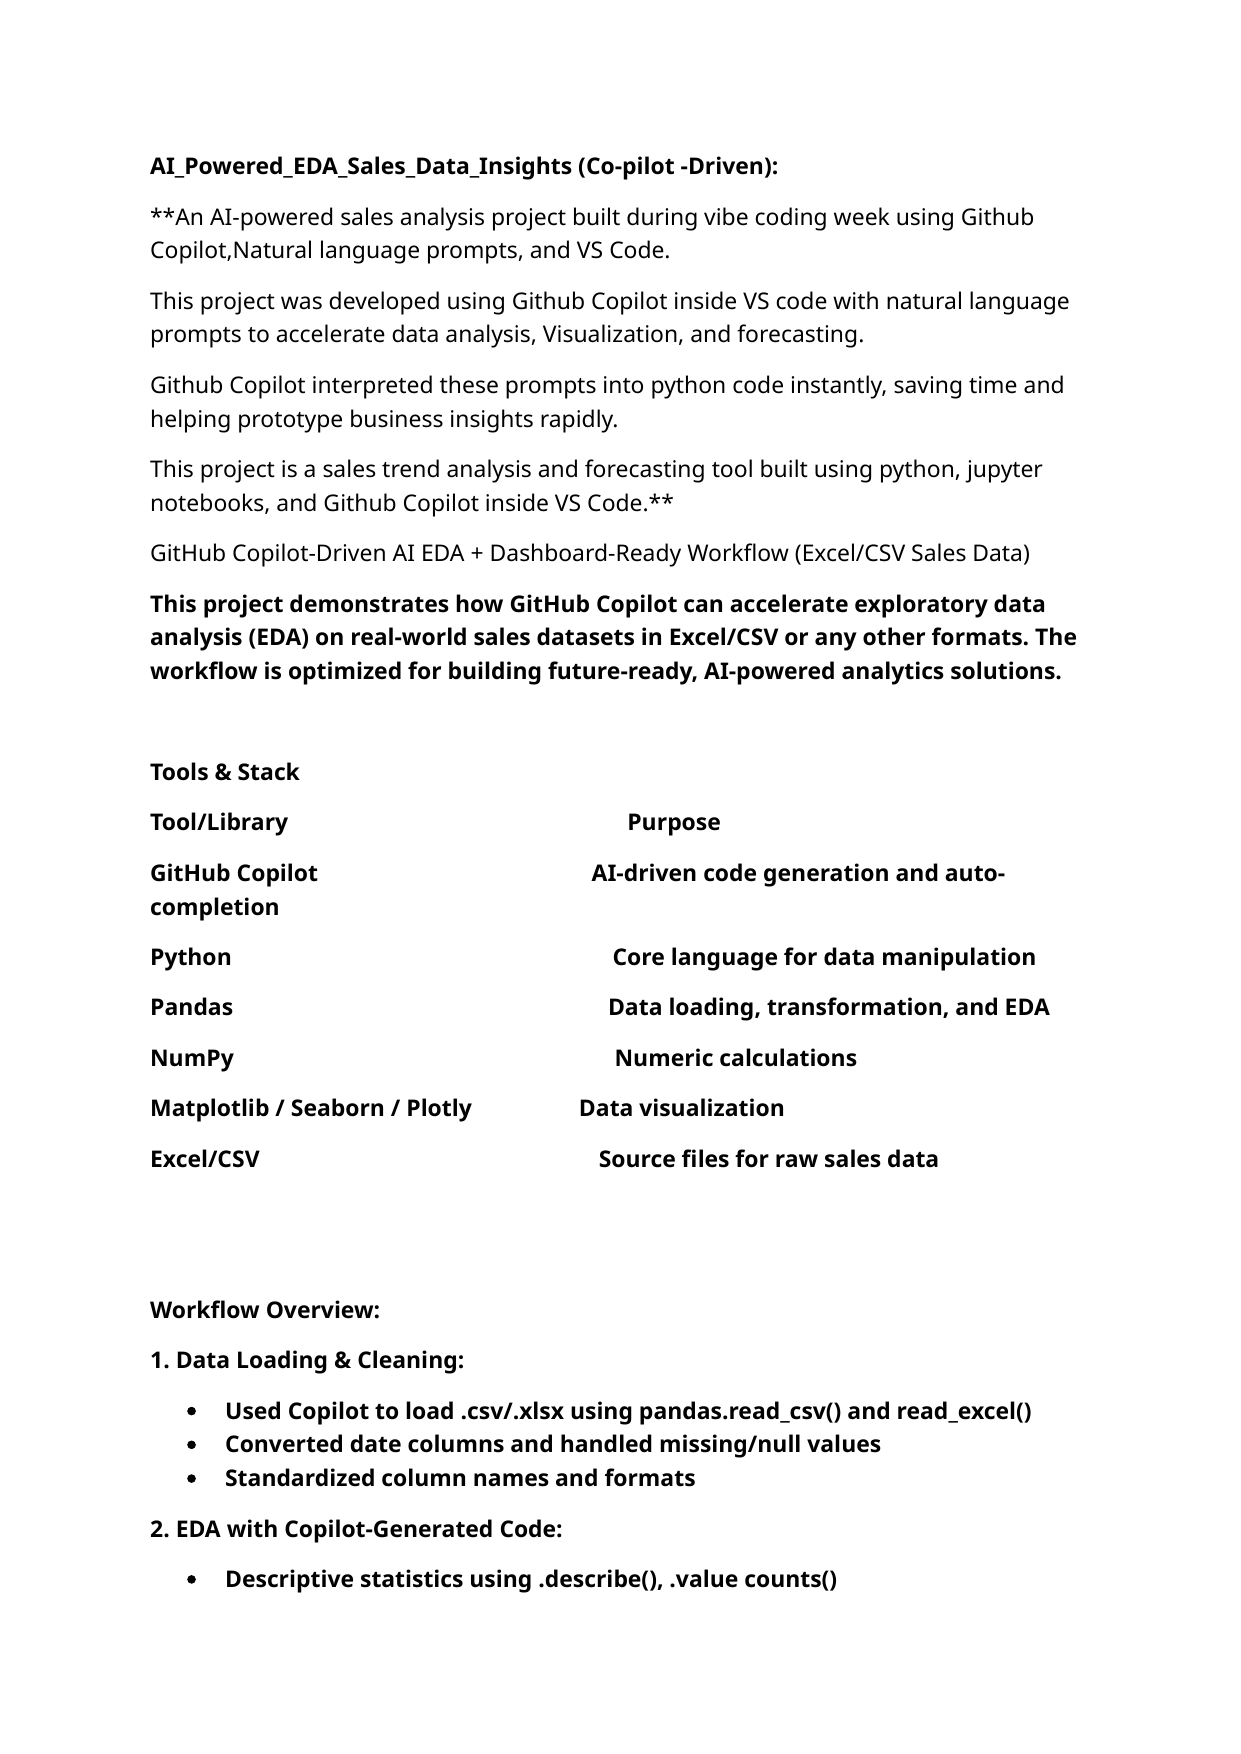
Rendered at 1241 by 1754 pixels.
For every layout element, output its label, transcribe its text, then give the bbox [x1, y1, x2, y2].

text 2. EDA with Copilot-Generated Code: [150, 1512, 1090, 1544]
text AI_Powered_EDA_Sales_Data_Insights (Co-pilot -Driven): [150, 150, 1090, 181]
list Used Copilot to load .csv/.xlsx using pandas.read_csv() and read_excel() [187, 1394, 1090, 1426]
text 1. Data Loading & Cleaning: [150, 1344, 1090, 1375]
text NumPy Numeric calculations [150, 1042, 1090, 1073]
text Python Core language for data manipulation [150, 941, 1090, 972]
text Excel/CSV Source files for raw sales data [150, 1142, 1090, 1174]
text Matplotlib / Seaborn / Plotly Data visualization [150, 1092, 1090, 1123]
list Standardized column names and formats [187, 1462, 1090, 1493]
text **An AI-powered sales analysis project built during vibe coding week using Github Copilot,Natural language prompts, and VS Code. [150, 200, 1090, 265]
text This project was developed using Github Copilot inside VS code with natural language prompts to accelerate data analysis, Visualization, and forecasting. [150, 284, 1090, 349]
text This project demonstrates how GitHub Copilot can accelerate exploratory data analysis (EDA) on real-world sales datasets in Excel/CSV or any other formats. The workflow is optimized for building future-ready, AI-powered analytics solutions. [150, 587, 1090, 686]
list Converted date columns and handled missing/null values [187, 1428, 1090, 1459]
text This project is a sales trend analysis and forecasting tool built using python, jupyter notebooks, and Github Copilot inside VS Code.** [150, 453, 1090, 518]
text GitHub Copilot AI-driven code generation and auto-completion [150, 857, 1090, 922]
text GitHub Copilot-Driven AI EDA + Dashboard-Ready Workflow (Excel/CSV Sales Data) [150, 537, 1090, 568]
text Workflow Overview: [150, 1294, 1090, 1325]
list Descriptive statistics using .describe(), .value counts() [187, 1563, 1090, 1594]
text Github Copilot interpreted these prompts into python code instantly, saving time and helping prototype business insights rapidly. [150, 369, 1090, 434]
text Pandas Data loading, transformation, and EDA [150, 991, 1090, 1022]
text Tools & Stack [150, 756, 1090, 787]
text Tool/Library Purpose [150, 806, 1090, 837]
